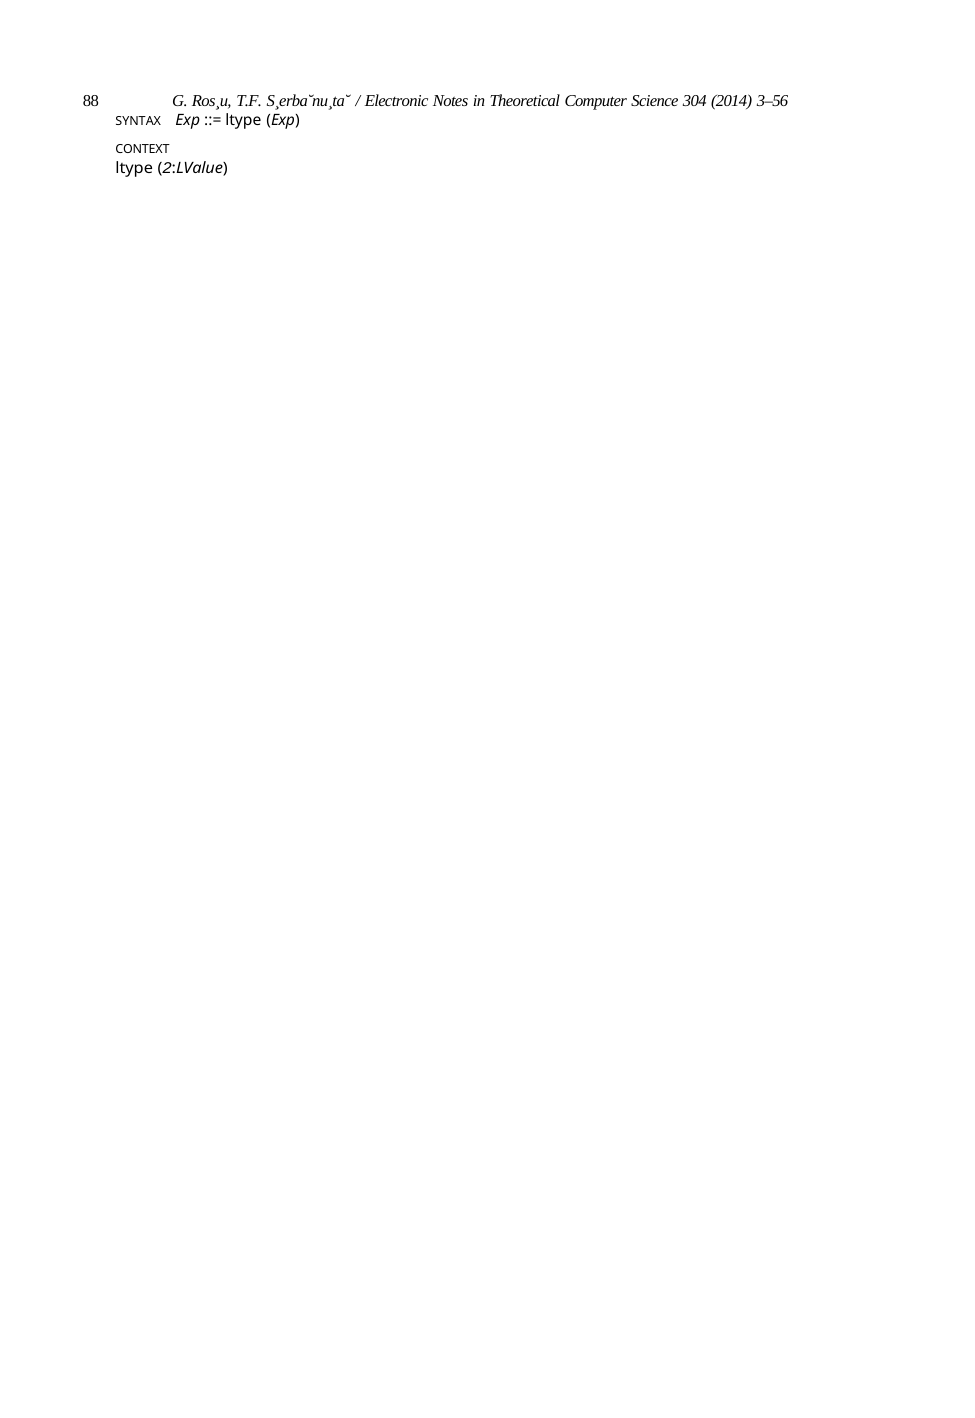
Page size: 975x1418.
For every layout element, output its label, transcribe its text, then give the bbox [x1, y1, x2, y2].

text context [115, 138, 914, 158]
text ltype (2:LValue) [115, 158, 914, 178]
text syntax Exp ::= ltype (Exp) [115, 108, 914, 129]
